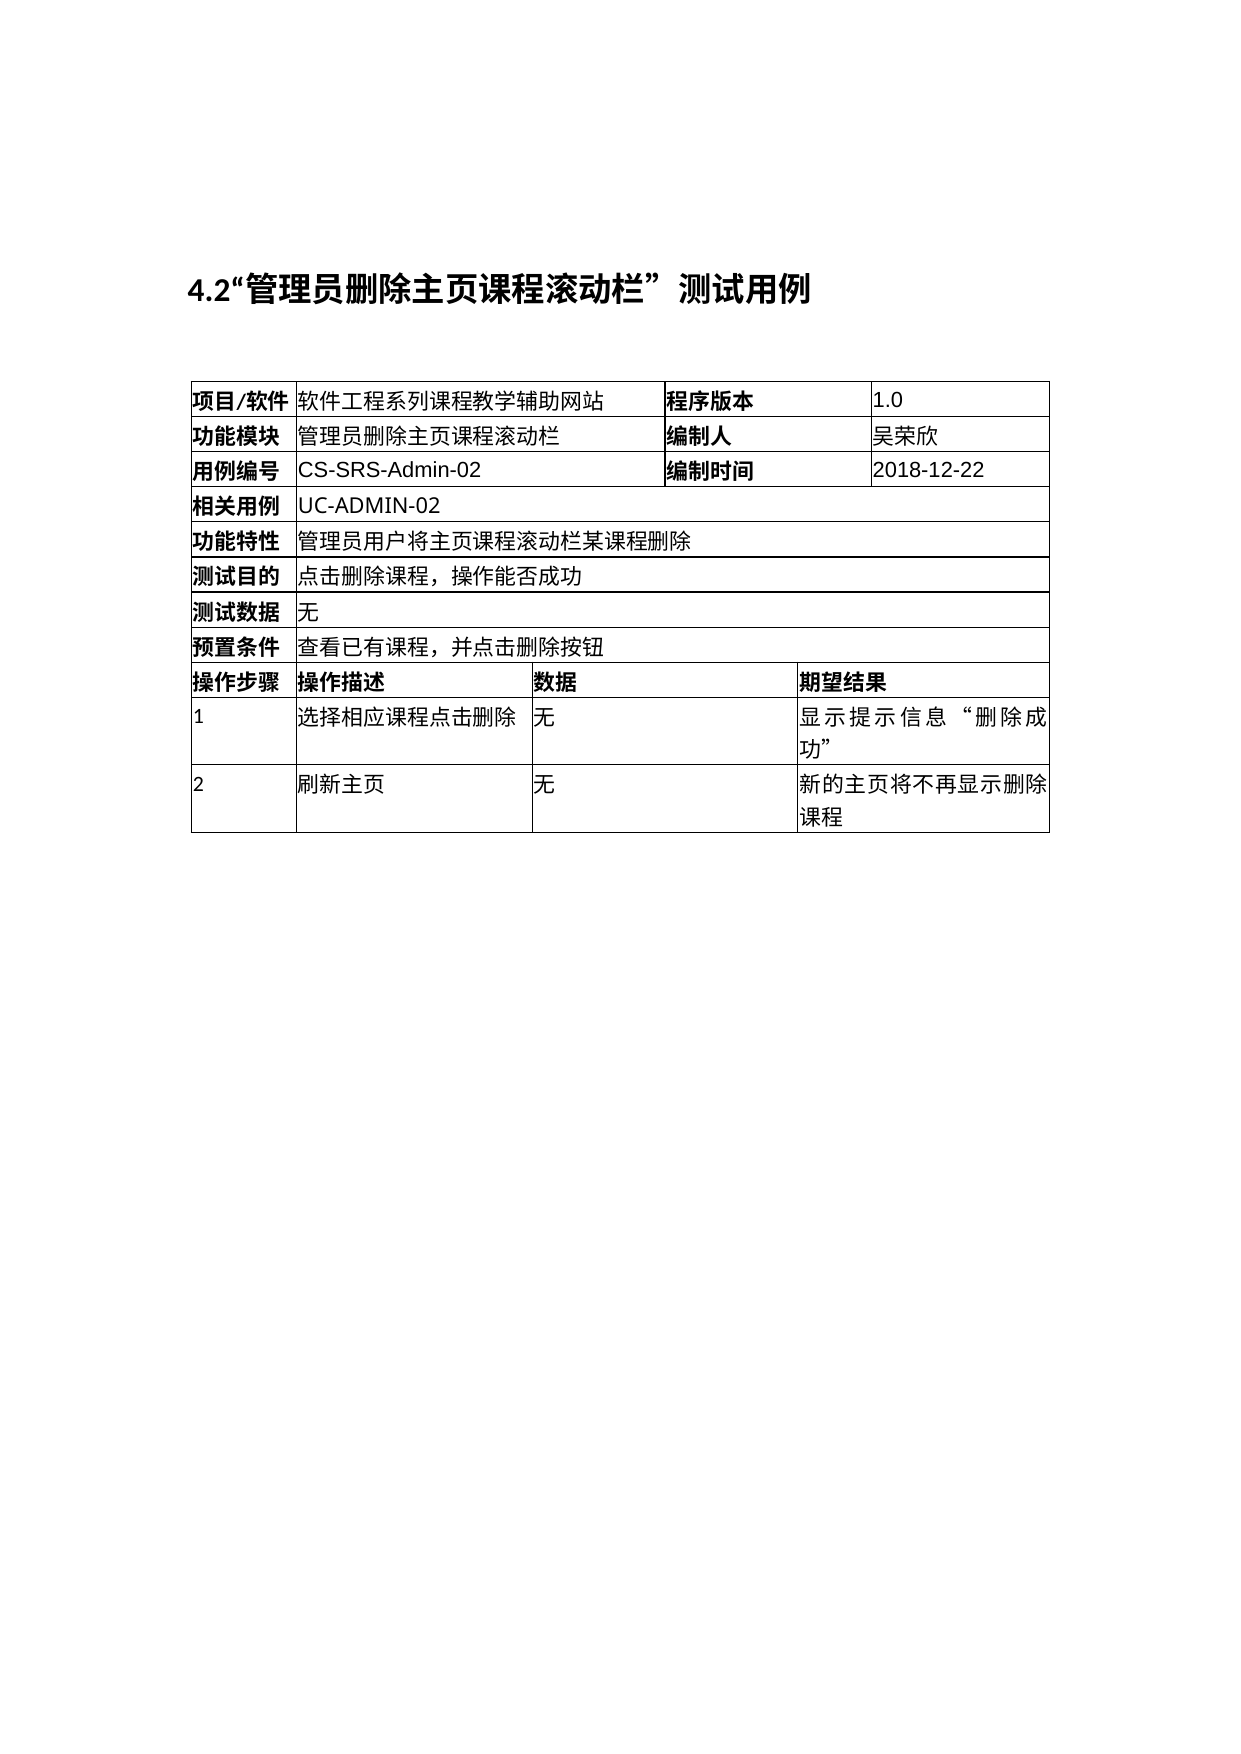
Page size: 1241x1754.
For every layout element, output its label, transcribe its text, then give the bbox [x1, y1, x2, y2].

subtitle 4.2“管理员删除主页课程滚动栏”测试用例 [187, 254, 1053, 319]
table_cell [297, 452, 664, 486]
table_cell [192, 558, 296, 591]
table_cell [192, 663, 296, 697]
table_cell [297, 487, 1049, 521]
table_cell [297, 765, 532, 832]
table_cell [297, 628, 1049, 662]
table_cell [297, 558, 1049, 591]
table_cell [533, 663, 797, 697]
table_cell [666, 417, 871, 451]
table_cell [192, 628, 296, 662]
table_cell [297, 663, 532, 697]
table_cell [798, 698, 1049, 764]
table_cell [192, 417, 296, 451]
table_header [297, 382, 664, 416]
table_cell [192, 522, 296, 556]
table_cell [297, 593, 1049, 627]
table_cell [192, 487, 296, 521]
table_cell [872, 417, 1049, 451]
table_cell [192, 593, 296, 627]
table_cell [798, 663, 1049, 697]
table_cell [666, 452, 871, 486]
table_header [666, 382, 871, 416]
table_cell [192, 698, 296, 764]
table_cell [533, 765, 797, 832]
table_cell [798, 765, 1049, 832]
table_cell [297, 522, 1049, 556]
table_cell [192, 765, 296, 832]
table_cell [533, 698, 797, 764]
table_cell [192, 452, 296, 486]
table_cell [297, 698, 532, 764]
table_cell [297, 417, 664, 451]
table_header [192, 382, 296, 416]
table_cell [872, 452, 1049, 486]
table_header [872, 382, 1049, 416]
